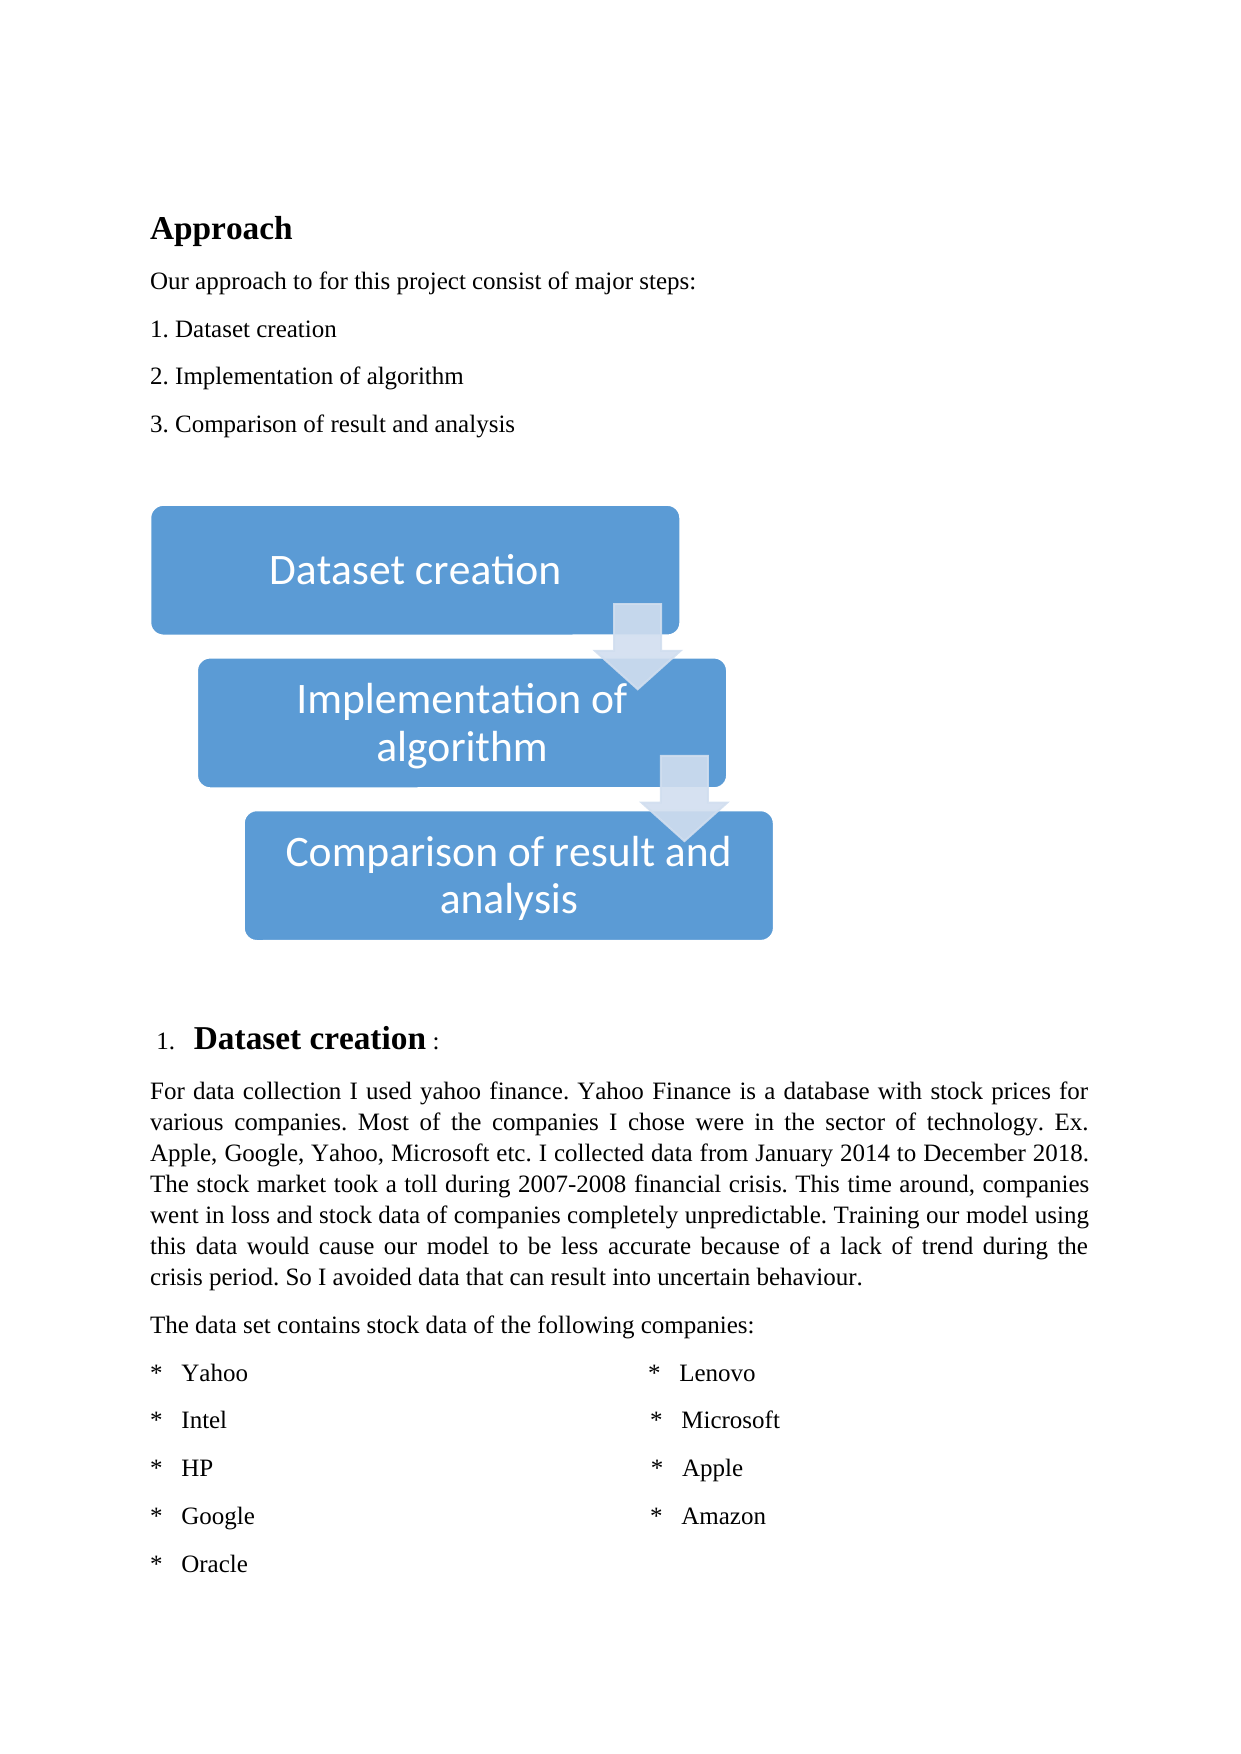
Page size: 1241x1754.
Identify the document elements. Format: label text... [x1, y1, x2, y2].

text * HP * Apple [150, 1453, 1090, 1482]
text 1. Dataset creation [150, 314, 1090, 342]
text * Yahoo * Lenovo [150, 1358, 1090, 1387]
text 2. Implementation of algorithm [150, 361, 1090, 390]
text * Google * Amazon [150, 1501, 1090, 1530]
text Our approach to for this project consist of major steps: [150, 266, 1090, 295]
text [150, 1310, 1090, 1339]
text 3. Comparison of result and analysis [150, 409, 1090, 438]
text Approach [150, 208, 1090, 246]
text * Intel * Microsoft [150, 1406, 1090, 1434]
text For data collection I used yahoo finance. Yahoo Finance is a database with stock prices for various companies. Most of the companies I chose were in the sector of technology. Ex. Apple, Google, Yahoo, Microsoft etc. I collected data from January 2014 to December 2018. The stock market took a toll during 2007-2008 financial crisis. This time around, companies went in loss and stock data of companies completely unpredictable. Training our model using this data would cause our model to be less accurate because of a lack of trend during the crisis period. So I avoided data that can result into uncertain behaviour. [150, 1076, 1090, 1291]
list Dataset creation : [156, 1018, 1090, 1056]
text * Oracle [150, 1549, 1090, 1577]
